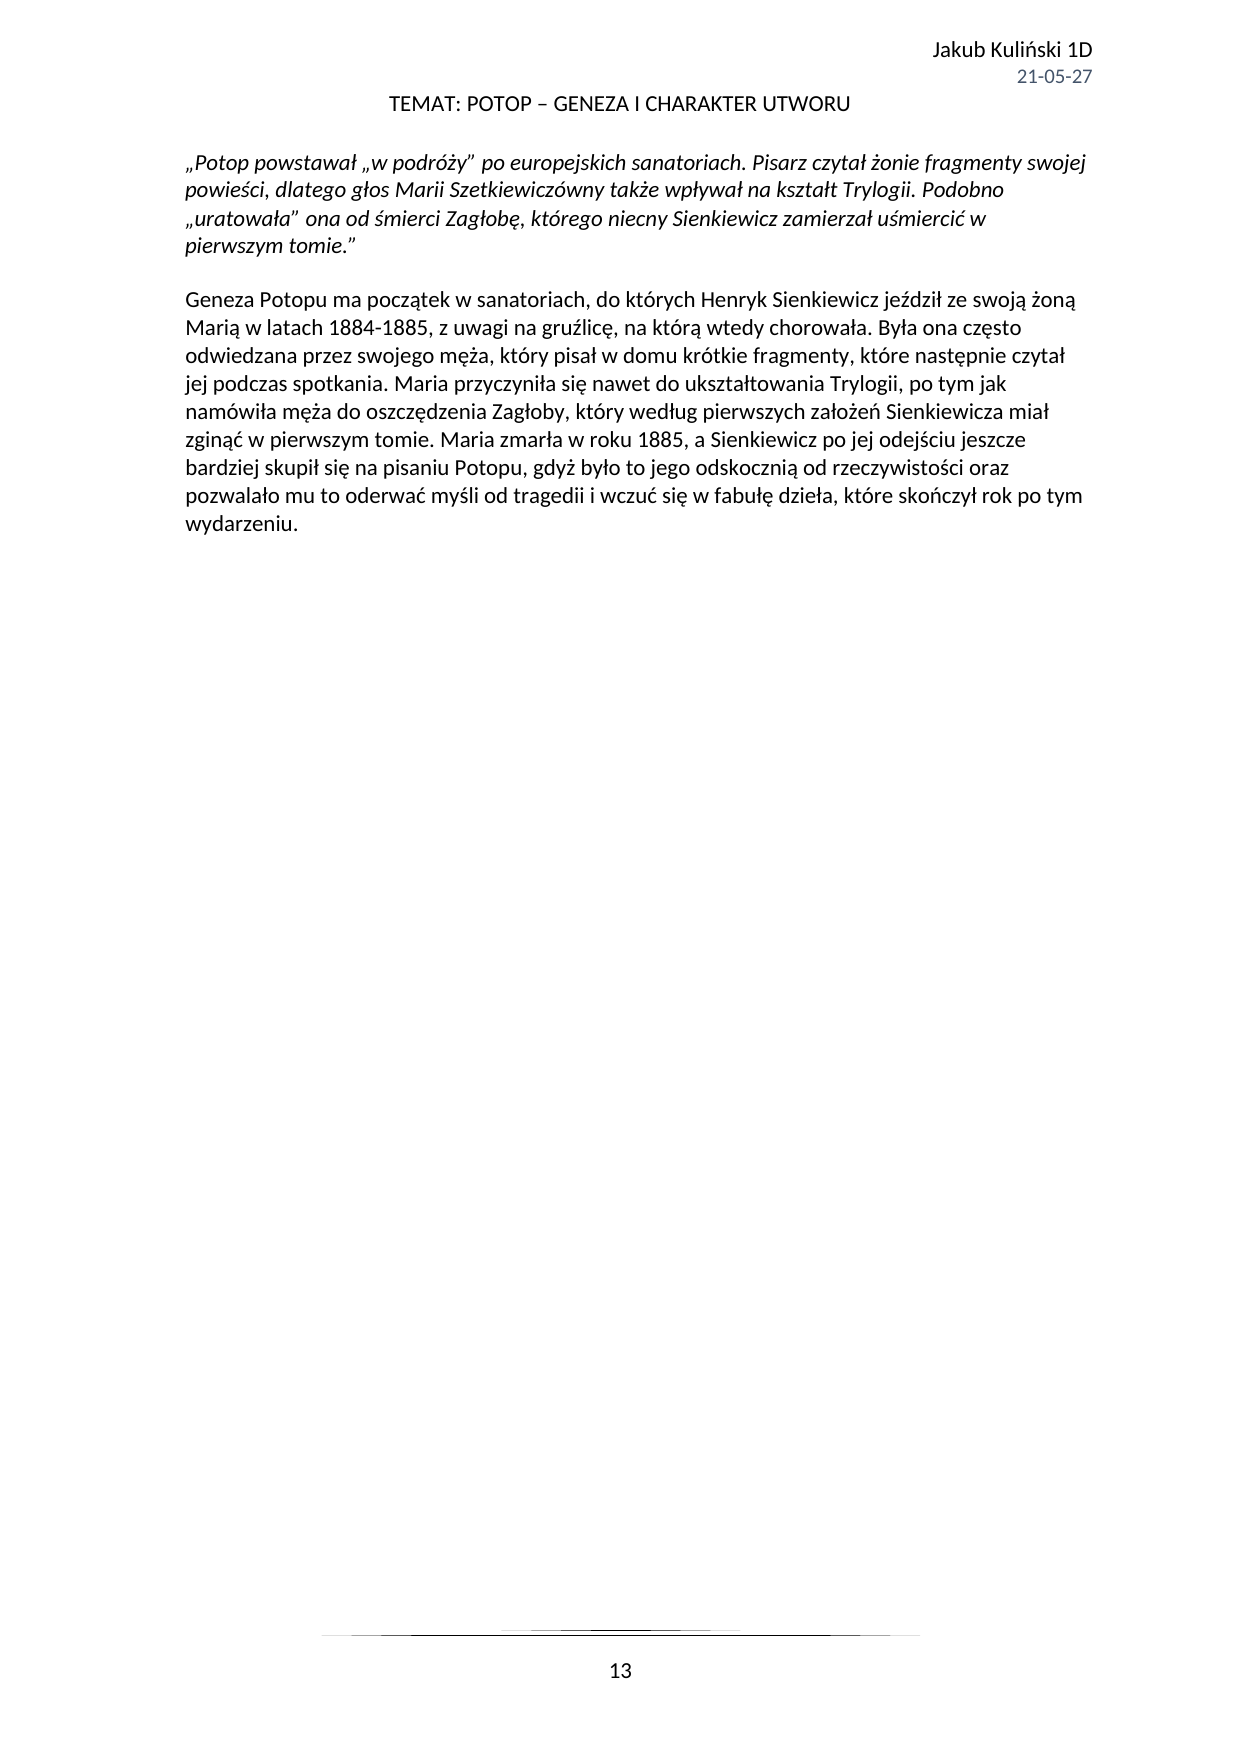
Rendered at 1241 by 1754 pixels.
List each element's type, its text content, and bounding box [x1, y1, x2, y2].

text „Potop powstawał „w podróży” po europejskich sanatoriach. Pisarz czytał żonie fragmenty swojej powieści, dlatego głos Marii Szetkiewiczówny także wpływał na kształt Trylogii. Podobno „uratowała” ona od śmierci Zagłobę, którego niecny Sienkiewicz zamierzał uśmiercić w pierwszym tomie.” [185, 148, 1093, 260]
text Geneza Potopu ma początek w sanatoriach, do których Henryk Sienkiewicz jeździł ze swoją żoną Marią w latach 1884-1885, z uwagi na gruźlicę, na którą wtedy chorowała. Była ona często odwiedzana przez swojego męża, który pisał w domu krótkie fragmenty, które następnie czytał jej podczas spotkania. Maria przyczyniła się nawet do ukształtowania Trylogii, po tym jak namówiła męża do oszczędzenia Zagłoby, który według pierwszych założeń Sienkiewicza miał zginąć w pierwszym tomie. Maria zmarła w roku 1885, a Sienkiewicz po jej odejściu jeszcze bardziej skupił się na pisaniu Potopu, gdyż było to jego odskocznią od rzeczywistości oraz pozwalało mu to oderwać myśli od tragedii i wczuć się w fabułę dzieła, które skończył rok po tym wydarzeniu. [185, 285, 1093, 537]
